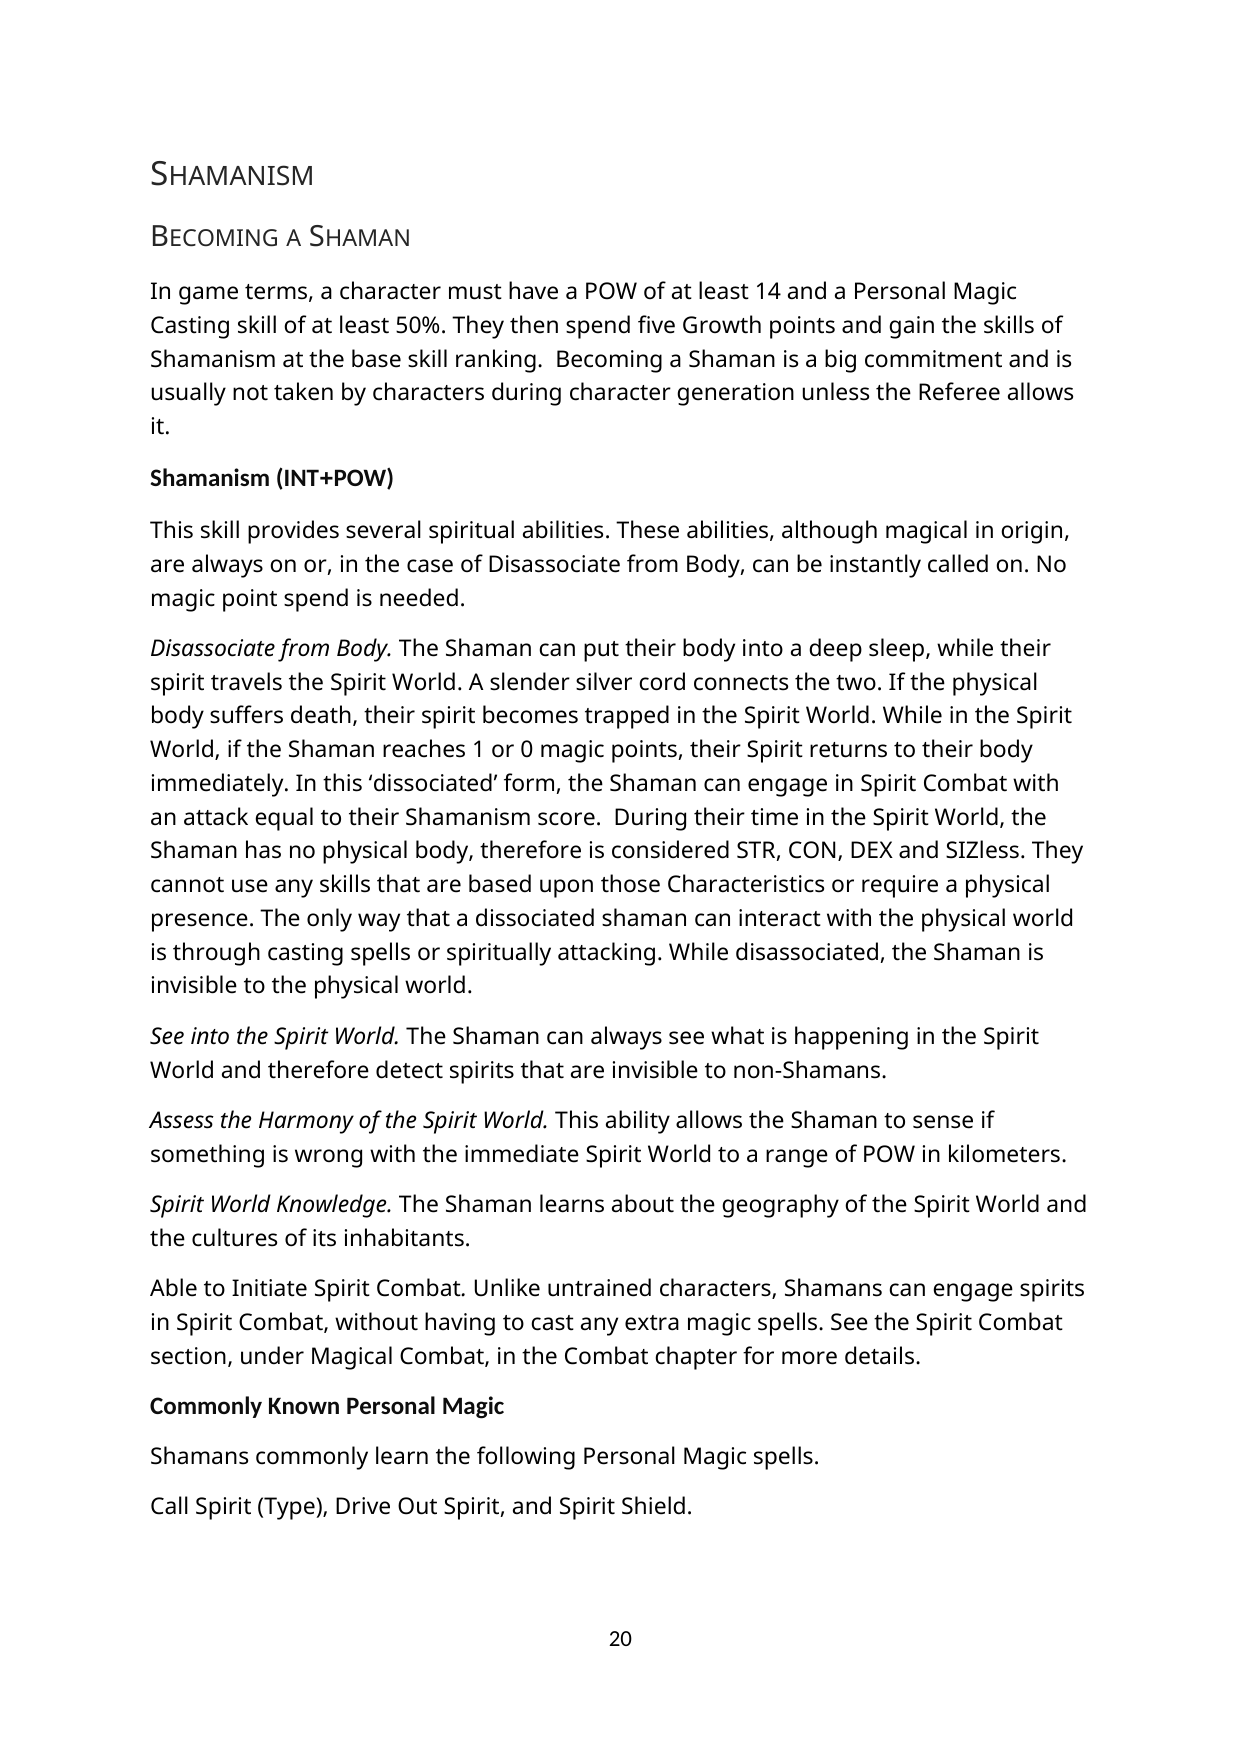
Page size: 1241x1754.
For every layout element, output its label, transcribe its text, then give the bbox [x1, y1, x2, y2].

text Shamans commonly learn the following Personal Magic spells. [150, 1440, 1090, 1471]
text Becoming a Shaman [150, 216, 1090, 255]
text Spirit World Knowledge. The Shaman learns about the geography of the Spirit World and the cultures of its inhabitants. [150, 1188, 1090, 1253]
text Assess the Harmony of the Spirit World. This ability allows the Shaman to sense if something is wrong with the immediate Spirit World to a range of POW in kilometers. [150, 1104, 1090, 1169]
text This skill provides several spiritual abilities. These abilities, although magical in origin, are always on or, in the case of Disassociate from Body, can be instantly called on. No magic point spend is needed. [150, 514, 1090, 613]
text Able to Initiate Spirit Combat. Unlike untrained characters, Shamans can engage spirits in Spirit Combat, without having to cast any extra magic spells. See the Spirit Combat section, under Magical Combat, in the Combat chapter for more details. [150, 1272, 1090, 1371]
text Shamanism [150, 150, 1090, 195]
text In game terms, a character must have a POW of at least 14 and a Personal Magic Casting skill of at least 50%. They then spend five Growth points and gain the skills of Shamanism at the base skill ranking. Becoming a Shaman is a big commitment and is usually not taken by characters during character generation unless the Referee allows it. [150, 275, 1090, 441]
text Commonly Known Personal Magic [150, 1390, 1090, 1421]
text Shamanism (INT+POW) [150, 461, 1090, 494]
text See into the Spirit World. The Shaman can always see what is happening in the Spirit World and therefore detect spirits that are invisible to non-Shamans. [150, 1020, 1090, 1085]
text Disassociate from Body. The Shaman can put their body into a deep sleep, while their spirit travels the Spirit World. A slender silver cord connects the two. If the physical body suffers death, their spirit becomes trapped in the Spirit World. While in the Spirit World, if the Shaman reaches 1 or 0 magic points, their Spirit returns to their body immediately. In this ‘dissociated’ form, the Shaman can engage in Spirit Combat with an attack equal to their Shamanism score. During their time in the Spirit World, the Shaman has no physical body, therefore is considered STR, CON, DEX and SIZless. They cannot use any skills that are based upon those Characteristics or require a physical presence. The only way that a dissociated shaman can interact with the physical world is through casting spells or spiritually attacking. While disassociated, the Shaman is invisible to the physical world. [150, 632, 1090, 1001]
text Call Spirit (Type), Drive Out Spirit, and Spirit Shield. [150, 1490, 1090, 1521]
